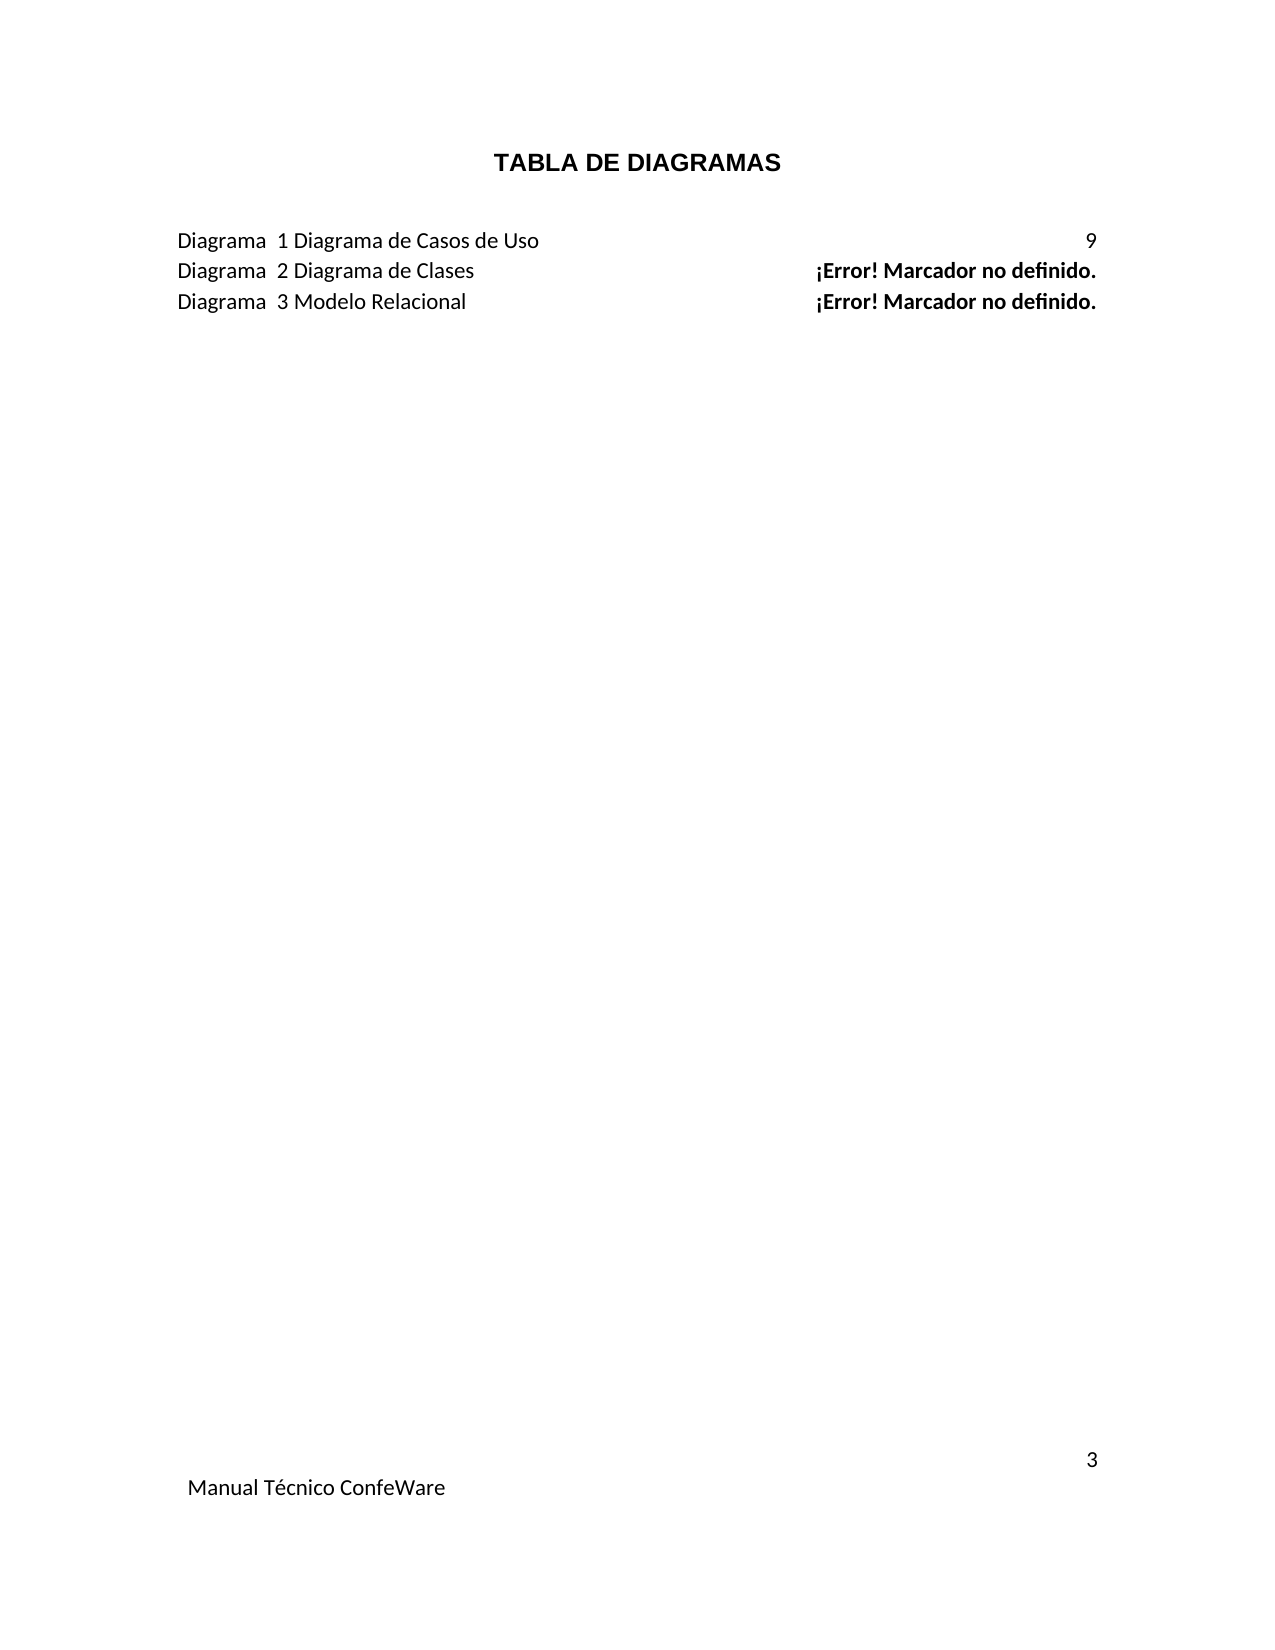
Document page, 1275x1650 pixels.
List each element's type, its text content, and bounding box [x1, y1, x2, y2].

text TABLA DE DIAGRAMAS [177, 148, 1098, 176]
